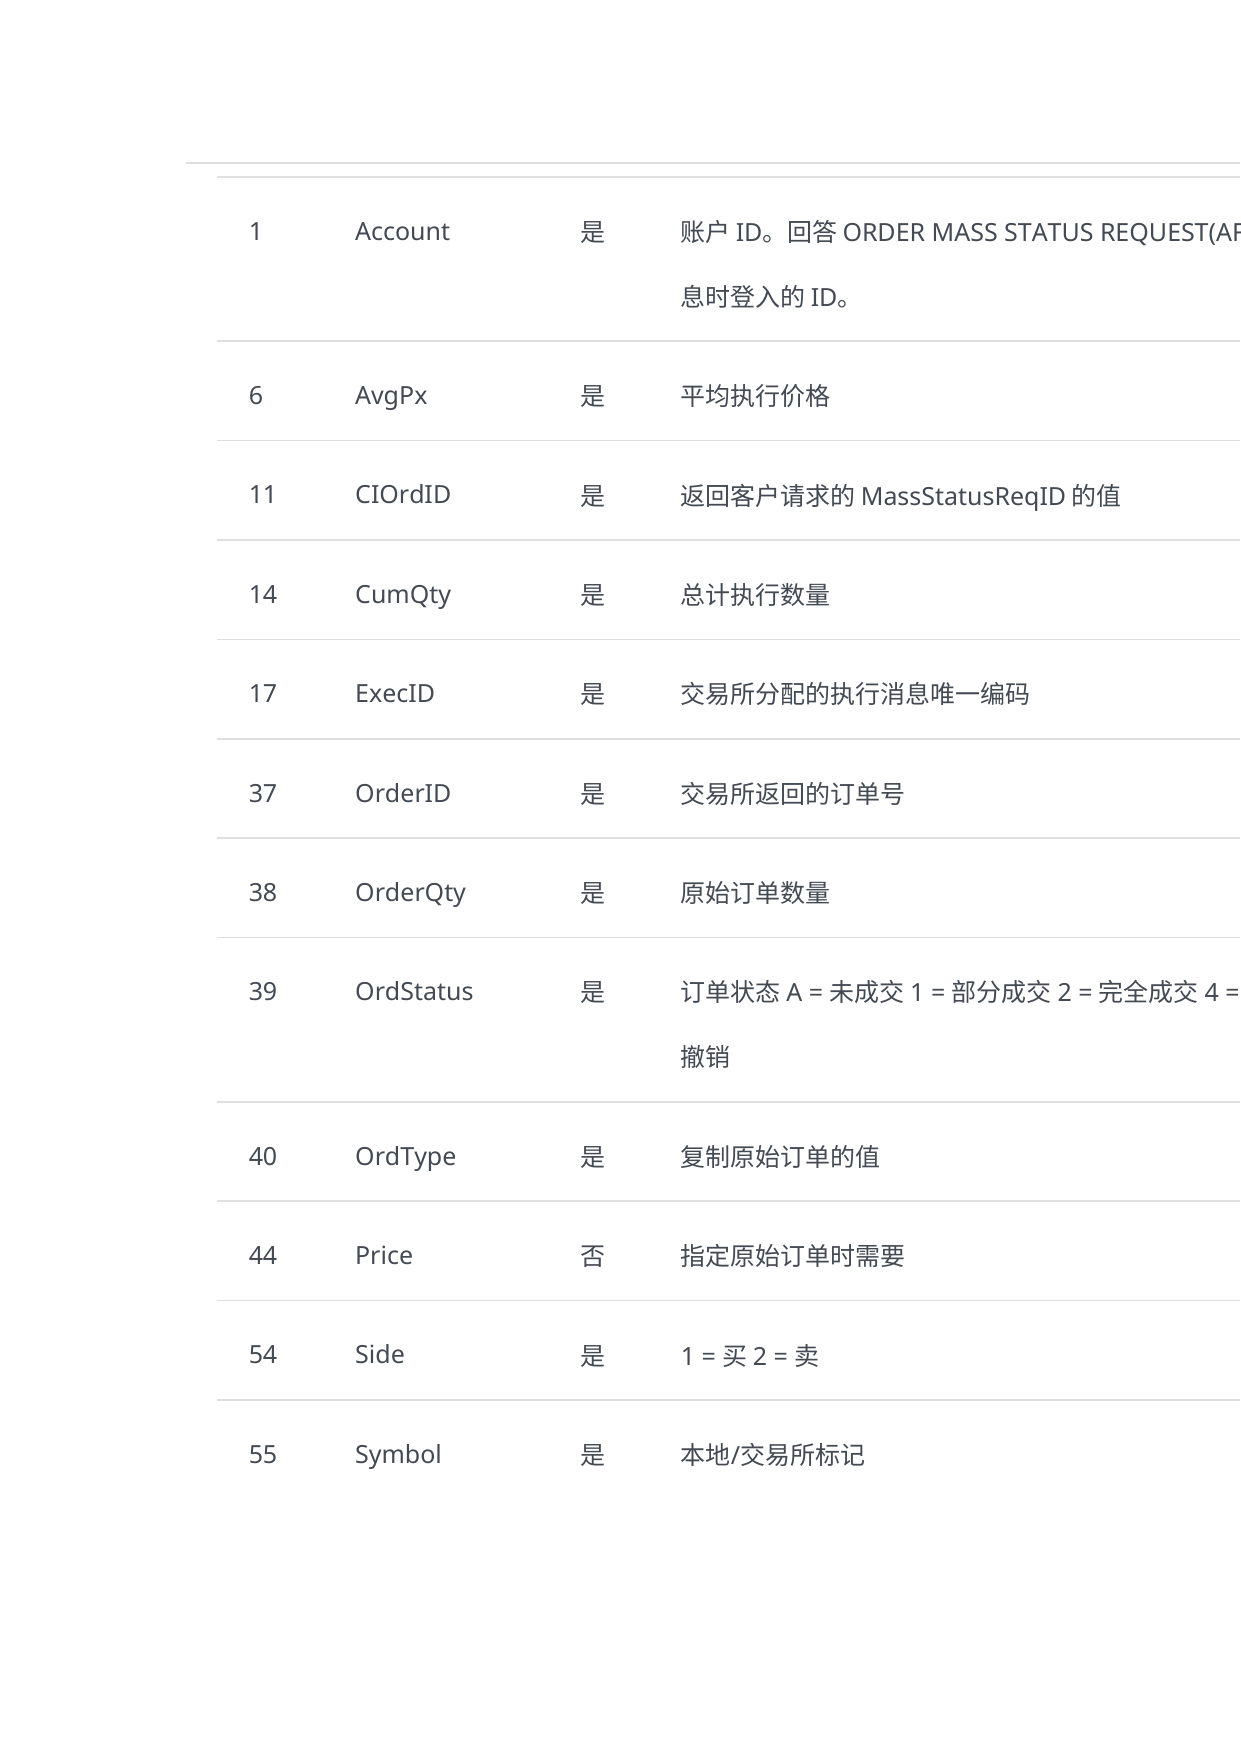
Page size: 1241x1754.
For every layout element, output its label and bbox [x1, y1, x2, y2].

table_cell [186, 164, 1240, 1511]
